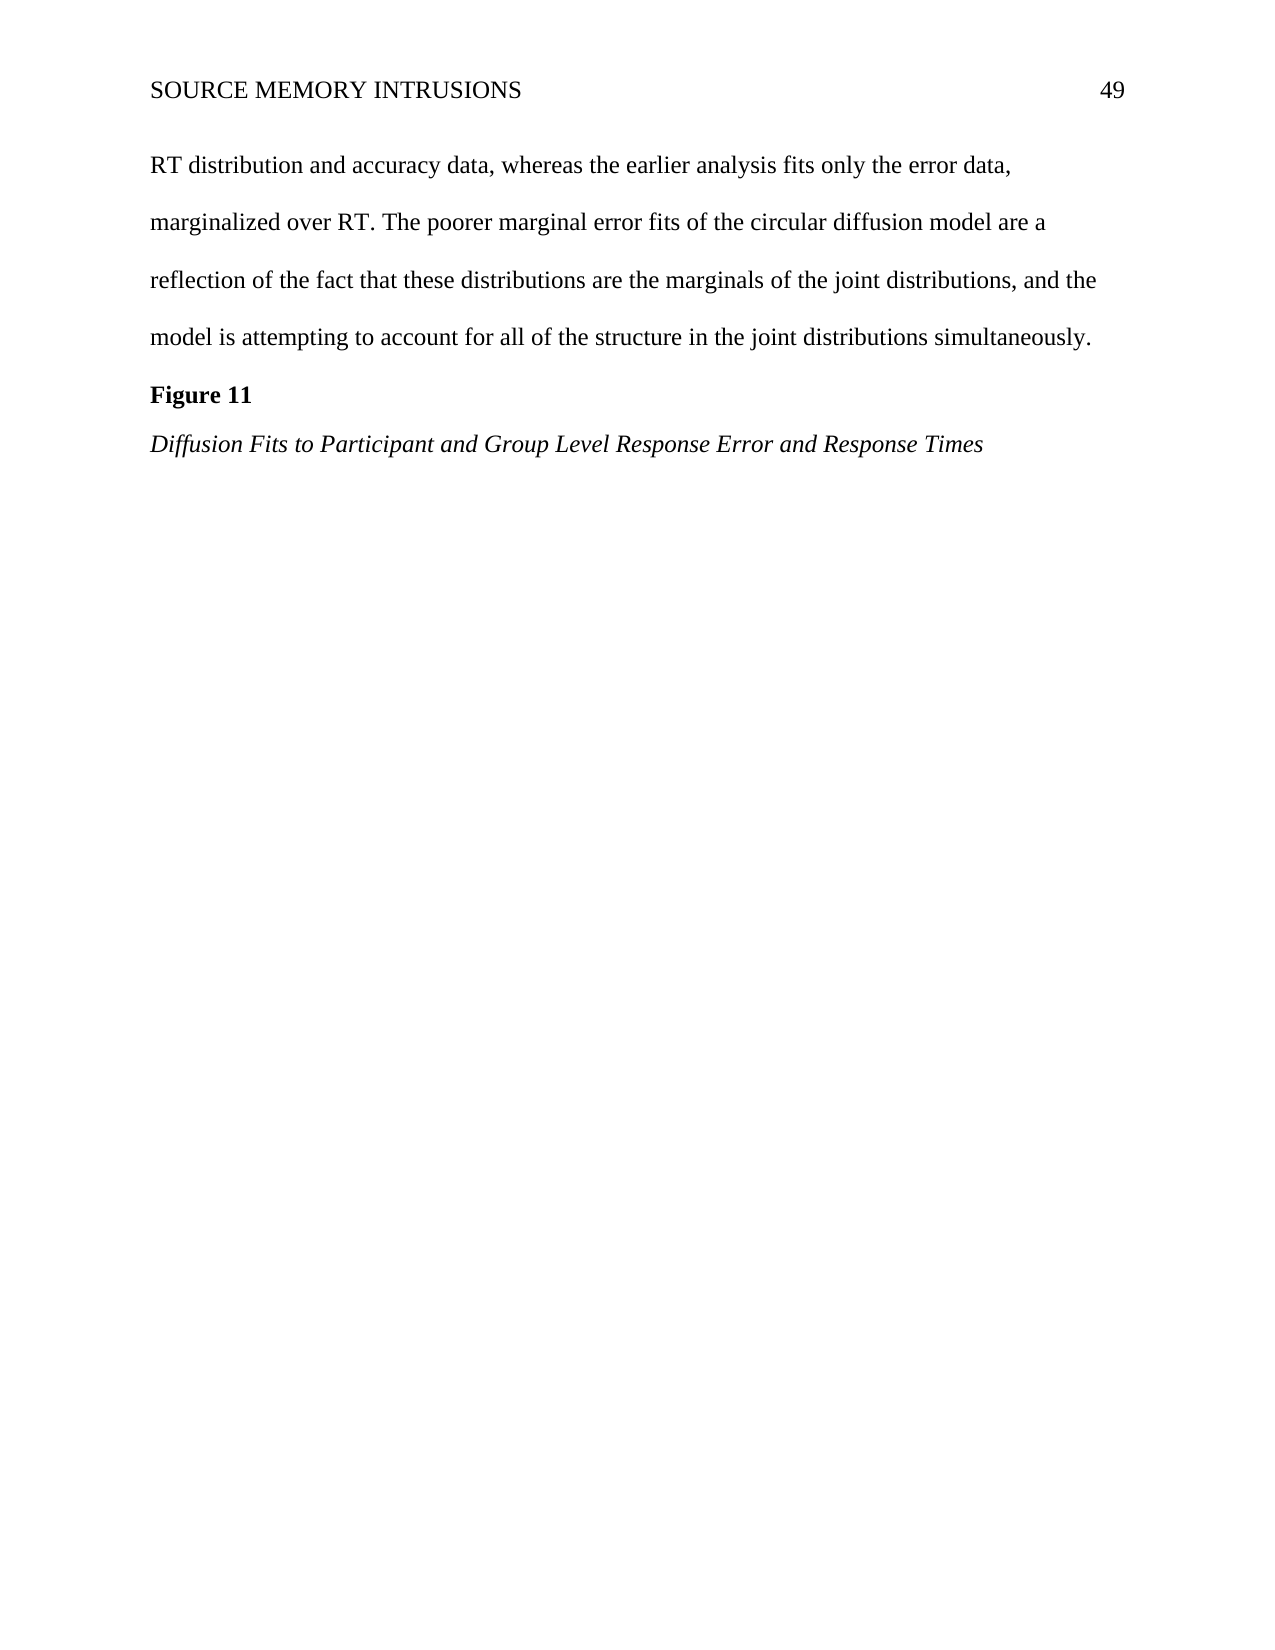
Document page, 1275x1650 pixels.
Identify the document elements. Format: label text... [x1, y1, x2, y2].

text Diffusion Fits to Participant and Group Level Response Error and Response Times [150, 429, 1125, 458]
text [150, 150, 1125, 351]
text Figure [150, 380, 1125, 409]
